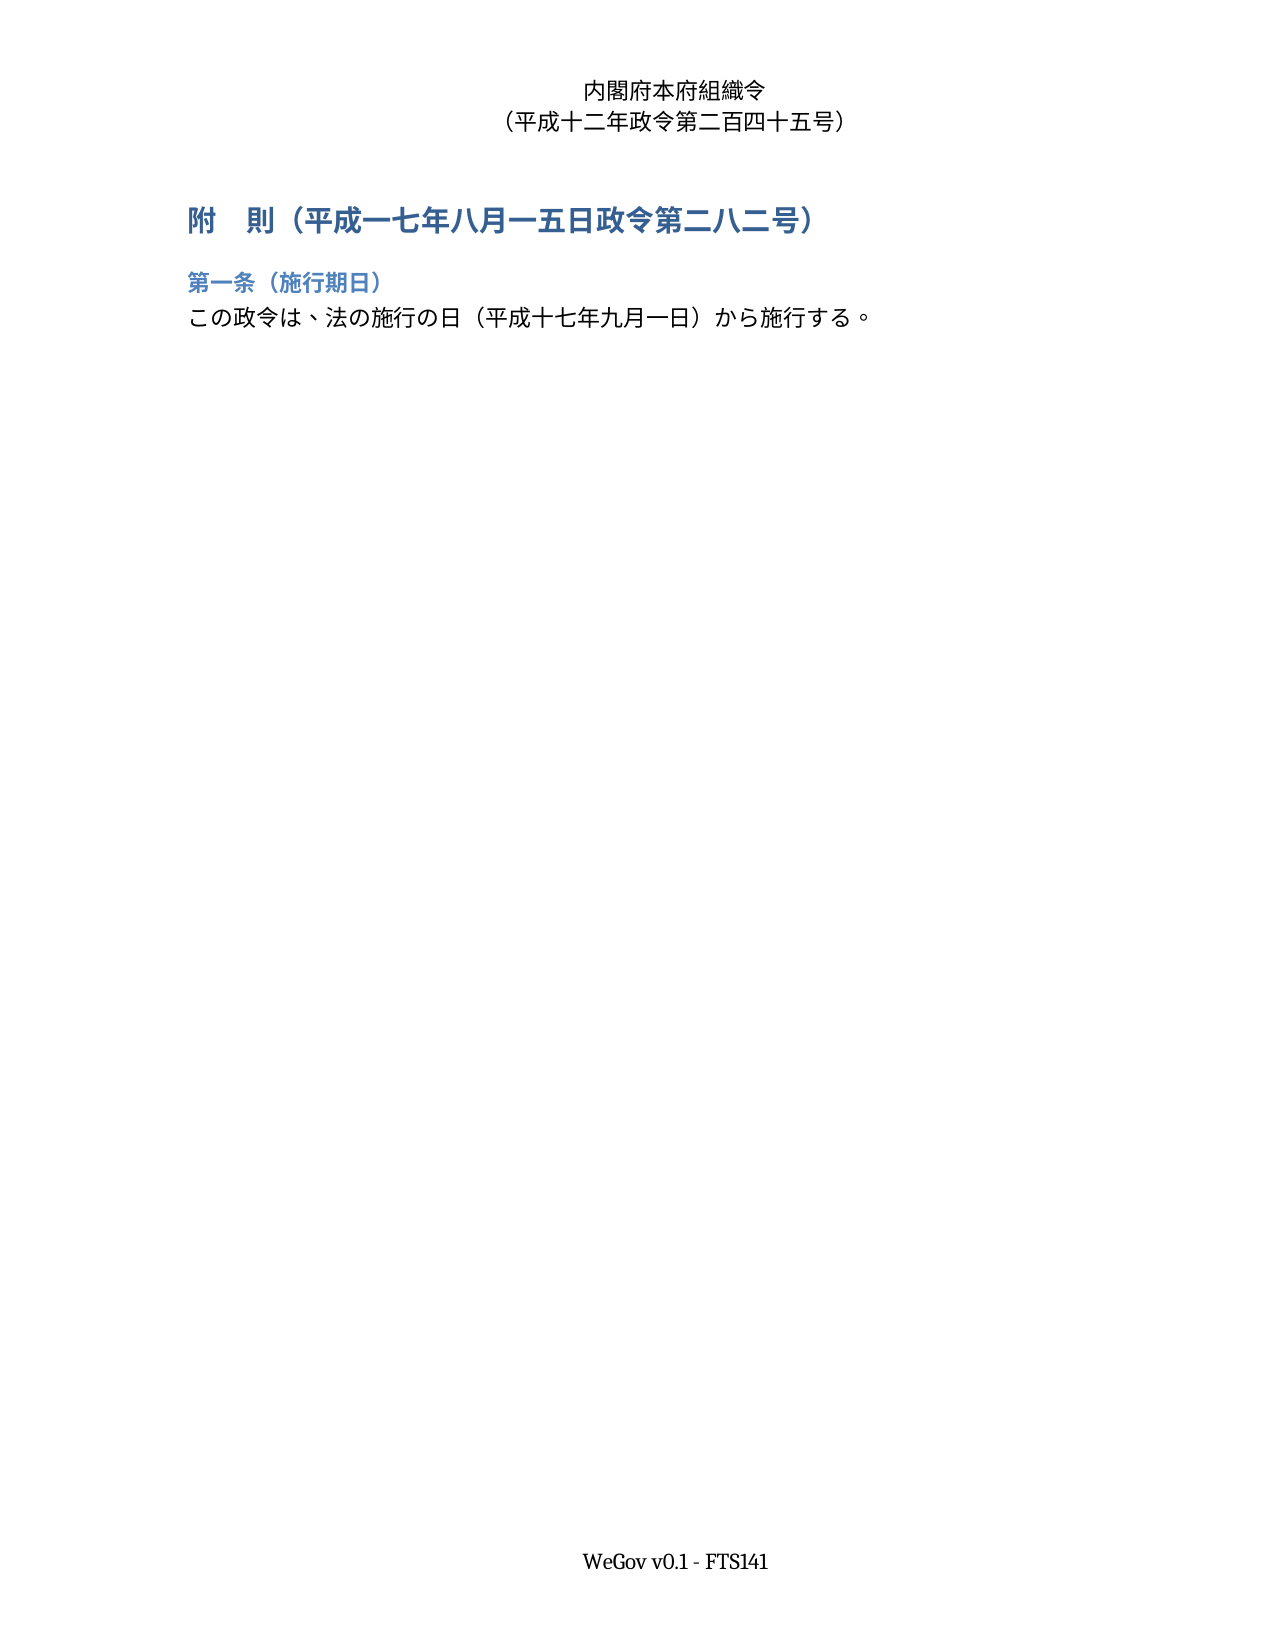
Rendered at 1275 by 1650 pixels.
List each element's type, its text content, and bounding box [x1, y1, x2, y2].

text この政令は、法の施行の日（平成十七年九月一日）から施行する。 [187, 302, 1087, 334]
subtitle 第一条（施行期日） [187, 266, 1087, 298]
subtitle 附 則（平成一七年八月一五日政令第二八二号） [187, 200, 1087, 240]
